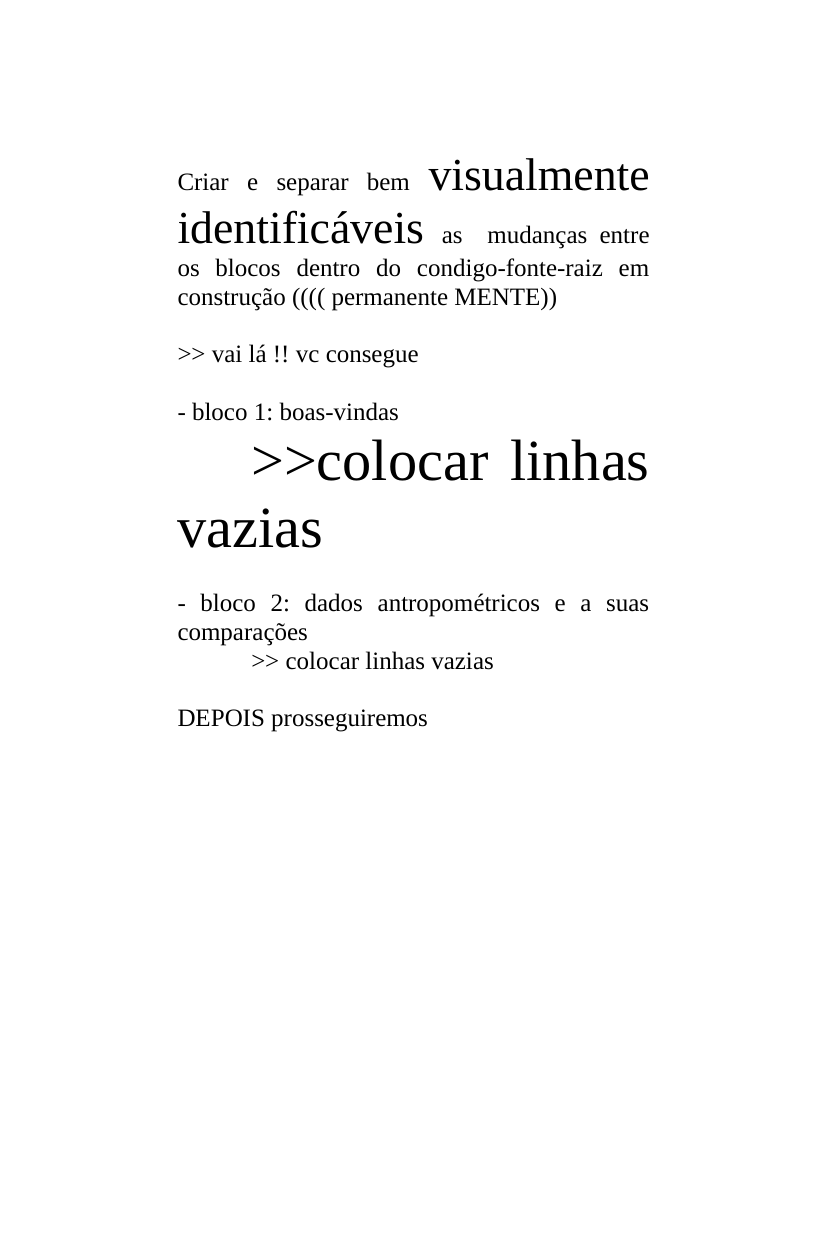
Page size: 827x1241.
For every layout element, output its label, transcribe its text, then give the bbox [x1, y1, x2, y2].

text DEPOIS prosseguiremos [177, 703, 649, 732]
text >> colocar linhas vazias [177, 646, 649, 675]
text >>colocar linhas vazias [177, 426, 649, 560]
text Criar e separar bem visualmente identificáveis as mudanças entre os blocos dentro do condigo-fonte-raiz em construção (((( permanente MENTE)) [177, 148, 649, 311]
text - bloco 2: dados antropométricos e a suas comparações [177, 588, 649, 646]
text >> vai lá !! vc consegue [177, 339, 649, 368]
text - bloco 1: boas-vindas [177, 397, 649, 426]
